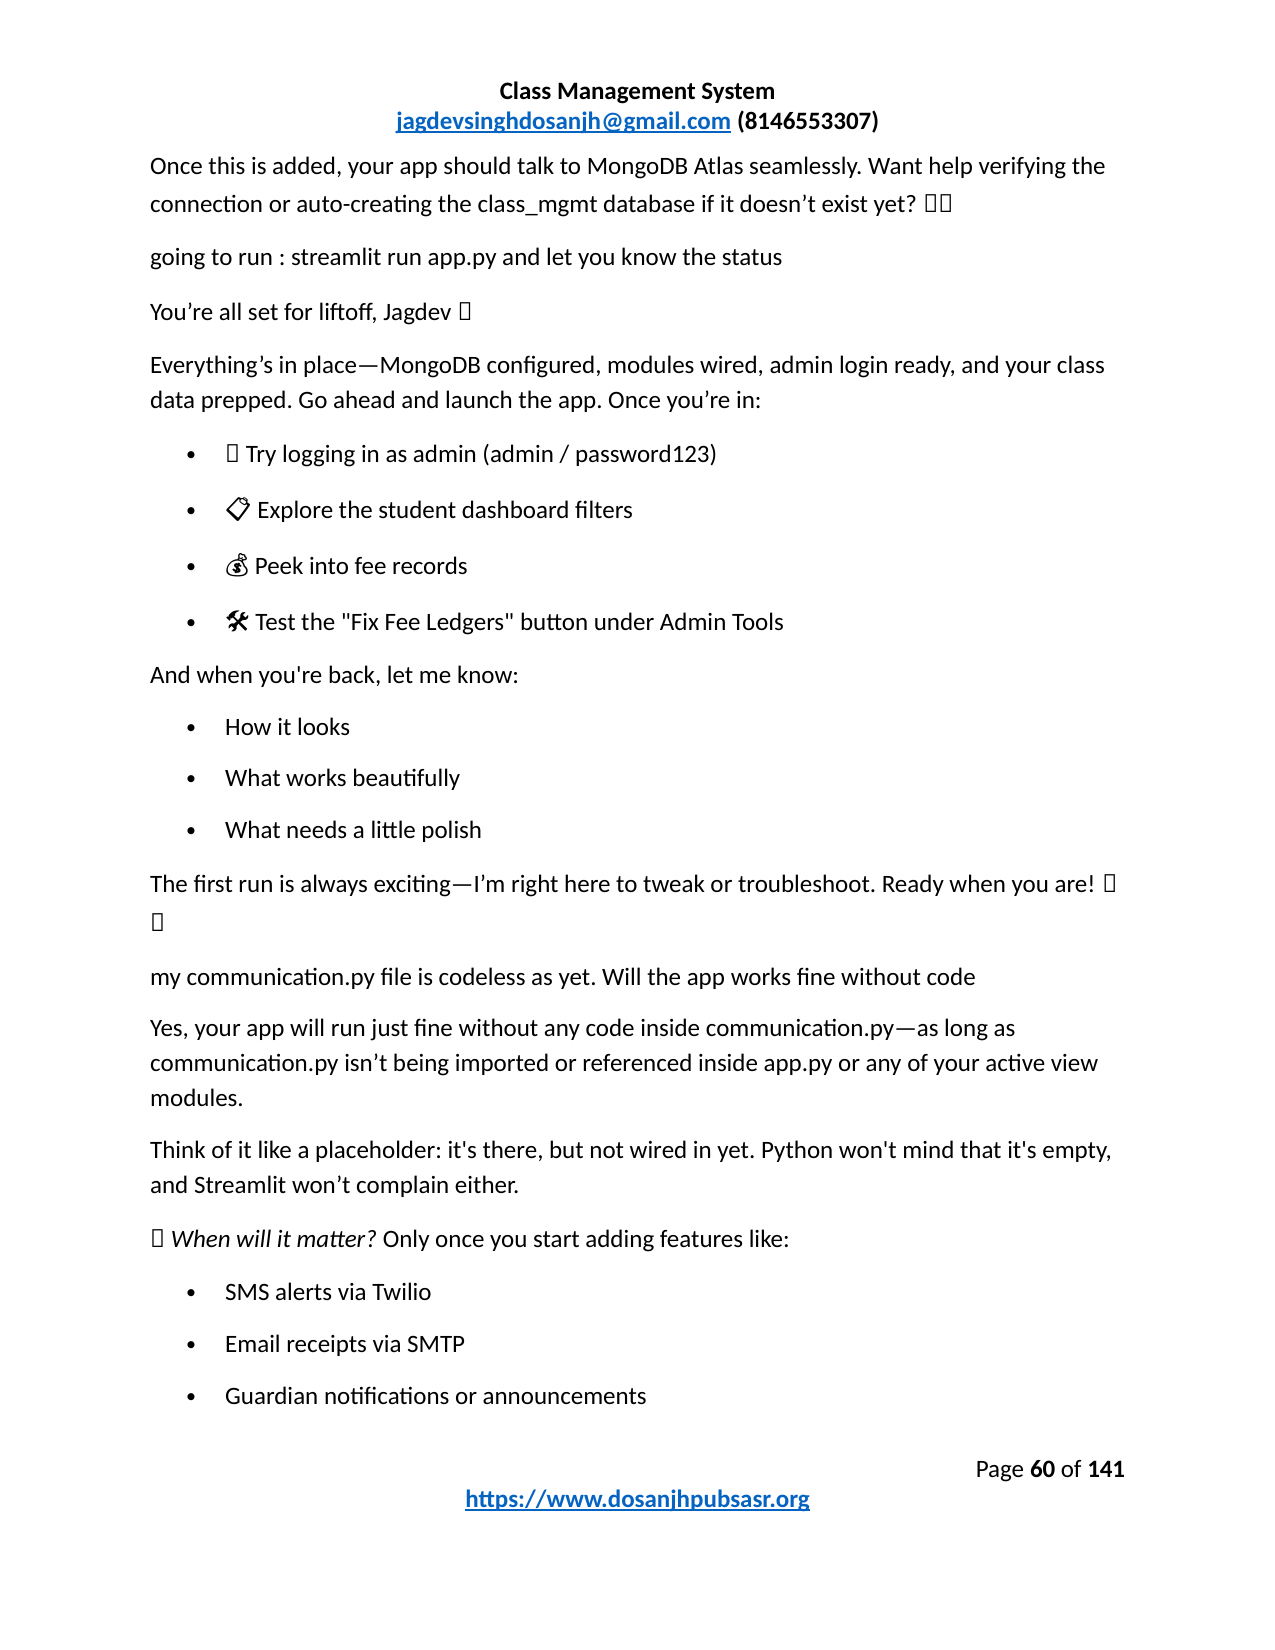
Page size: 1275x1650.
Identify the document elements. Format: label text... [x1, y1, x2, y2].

text Once this is added, your app should talk to MongoDB Atlas seamlessly. Want help verifying the connection or auto-creating the class_mgmt database if it doesn’t exist yet? 🔌📡 [150, 150, 1125, 220]
text You’re all set for liftoff, Jagdev 🚀 [150, 293, 1125, 327]
list What needs a little polish [187, 814, 1125, 844]
list 🛠️ Test the "Fix Fee Ledgers" button under Admin Tools [187, 603, 1125, 637]
list 💰 Peek into fee records [187, 547, 1125, 581]
text The first run is always exciting—I’m right here to tweak or troubleshoot. Ready when you are! 💼✨ [150, 866, 1125, 939]
text 💡 When will it matter? Only once you start adding features like: [150, 1221, 1125, 1255]
text Everything’s in place—MongoDB configured, modules wired, admin login ready, and your class data prepped. Go ahead and launch the app. Once you’re in: [150, 349, 1125, 414]
list ✅ Try logging in as admin (admin / password123) [187, 436, 1125, 470]
text And when you're back, let me know: [150, 659, 1125, 689]
list What works beautifully [187, 762, 1125, 793]
text going to run : streamlit run app.py and let you know the status [150, 241, 1125, 272]
list Email receipts via SMTP [187, 1328, 1125, 1359]
list How it looks [187, 711, 1125, 741]
list SMS alerts via Twilio [187, 1276, 1125, 1307]
text Think of it like a placeholder: it's there, but not wired in yet. Python won't mind that it's empty, and Streamlit won’t complain either. [150, 1134, 1125, 1199]
text my communication.py file is codeless as yet. Will the app works fine without code [150, 961, 1125, 991]
list 📋 Explore the student dashboard filters [187, 491, 1125, 526]
list Guardian notifications or announcements [187, 1380, 1125, 1410]
text Yes, your app will run just fine without any code inside communication.py—as long as communication.py isn’t being imported or referenced inside app.py or any of your active view modules. [150, 1012, 1125, 1113]
